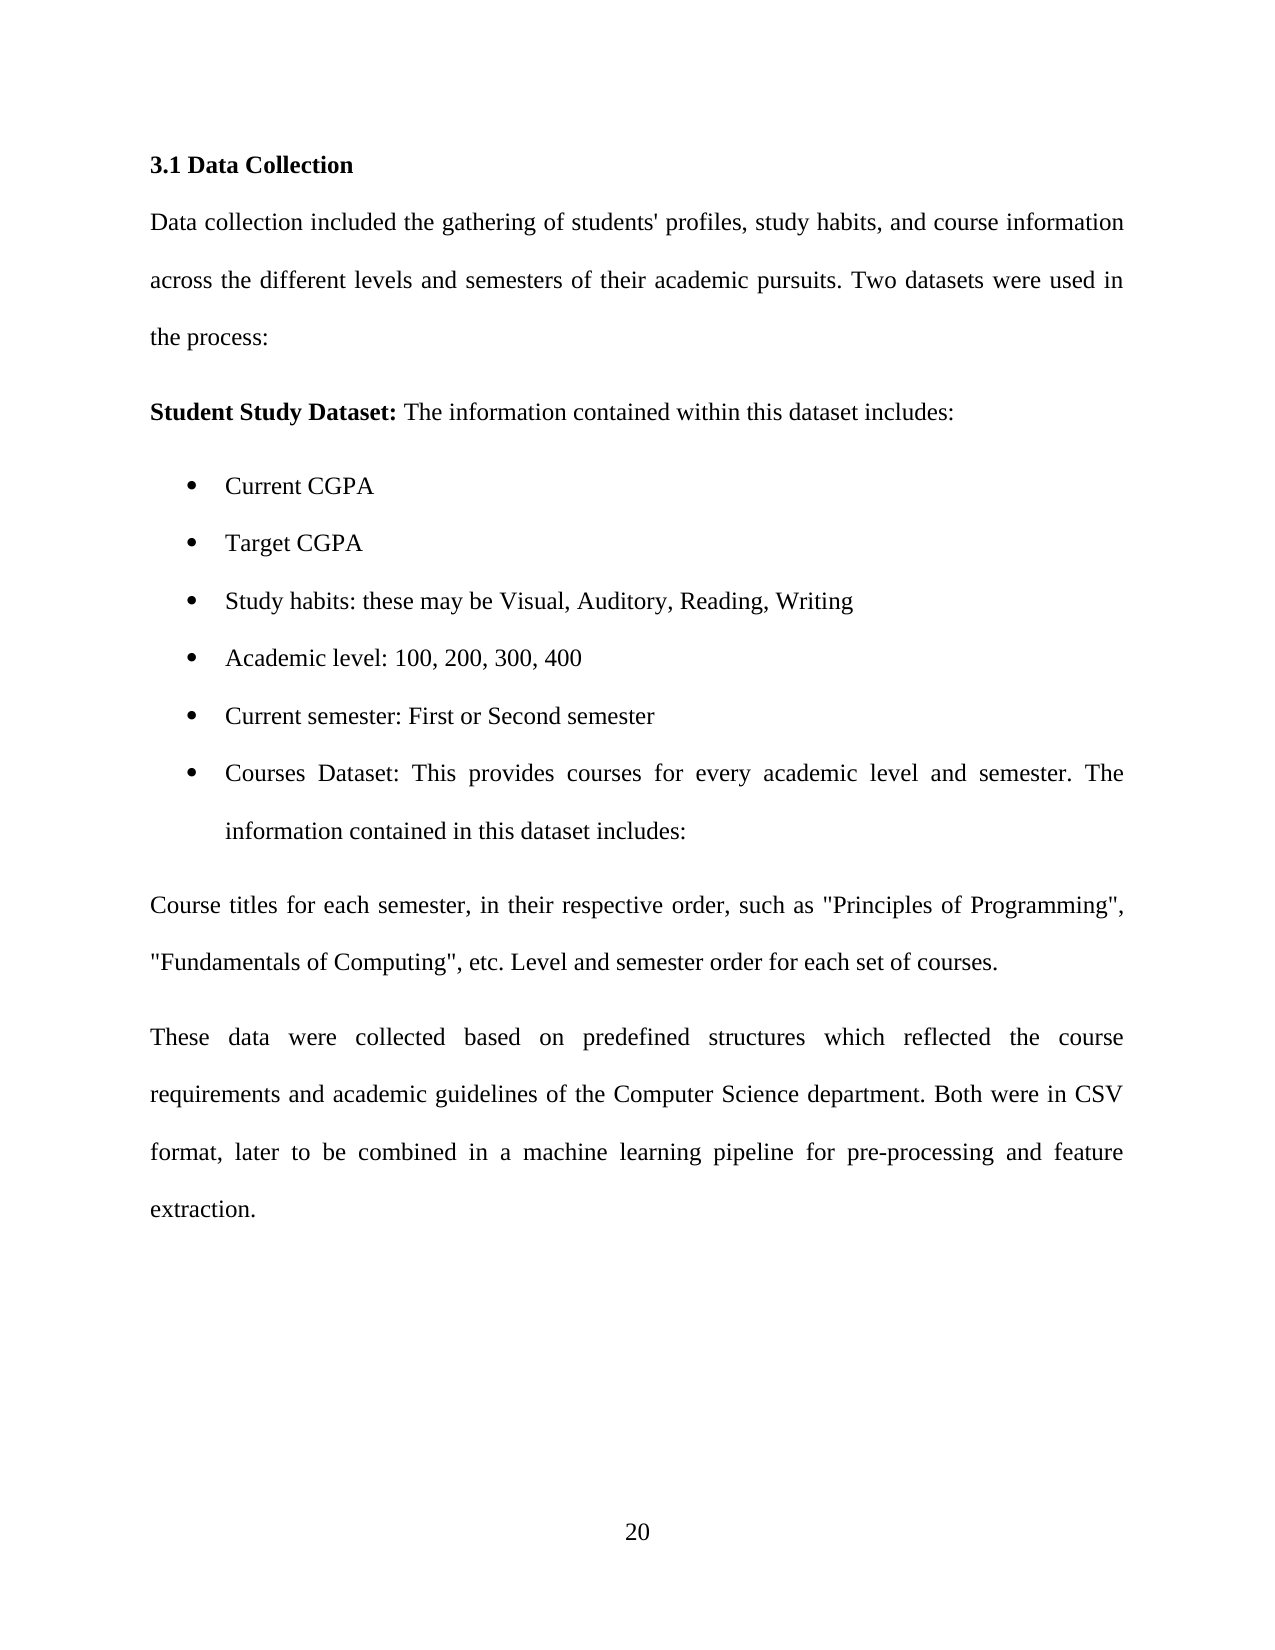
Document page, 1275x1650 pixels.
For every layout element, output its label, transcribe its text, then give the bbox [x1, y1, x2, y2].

list Courses Dataset: This provides courses for every academic level and semester. The information contained in this dataset includes: [187, 758, 1125, 844]
text These data were collected based on predefined structures which reflected the course requirements and academic guidelines of the Computer Science department. Both were in CSV format, later to be combined in a machine learning pipeline for pre-processing and feature extraction. [150, 1022, 1125, 1223]
list Current CGPA [187, 471, 1125, 499]
text Course titles for each semester, in their respective order, such as "Principles of Programming", "Fundamentals of Computing", etc. Level and semester order for each set of courses. [150, 890, 1125, 976]
list Target CGPA [187, 528, 1125, 557]
subtitle 3.1 Data Collection [150, 150, 1125, 179]
list Current semester: First or Second semester [187, 701, 1125, 729]
list Study habits: these may be Visual, Auditory, Reading, Writing [187, 586, 1125, 614]
text Data collection included the gathering of students' profiles, study habits, and course information across the different levels and semesters of their academic pursuits. Two datasets were used in the process: [150, 207, 1125, 351]
list Academic level: 100, 200, 300, 400 [187, 643, 1125, 672]
text Student Study Dataset: The information contained within this dataset includes: [150, 397, 1125, 425]
